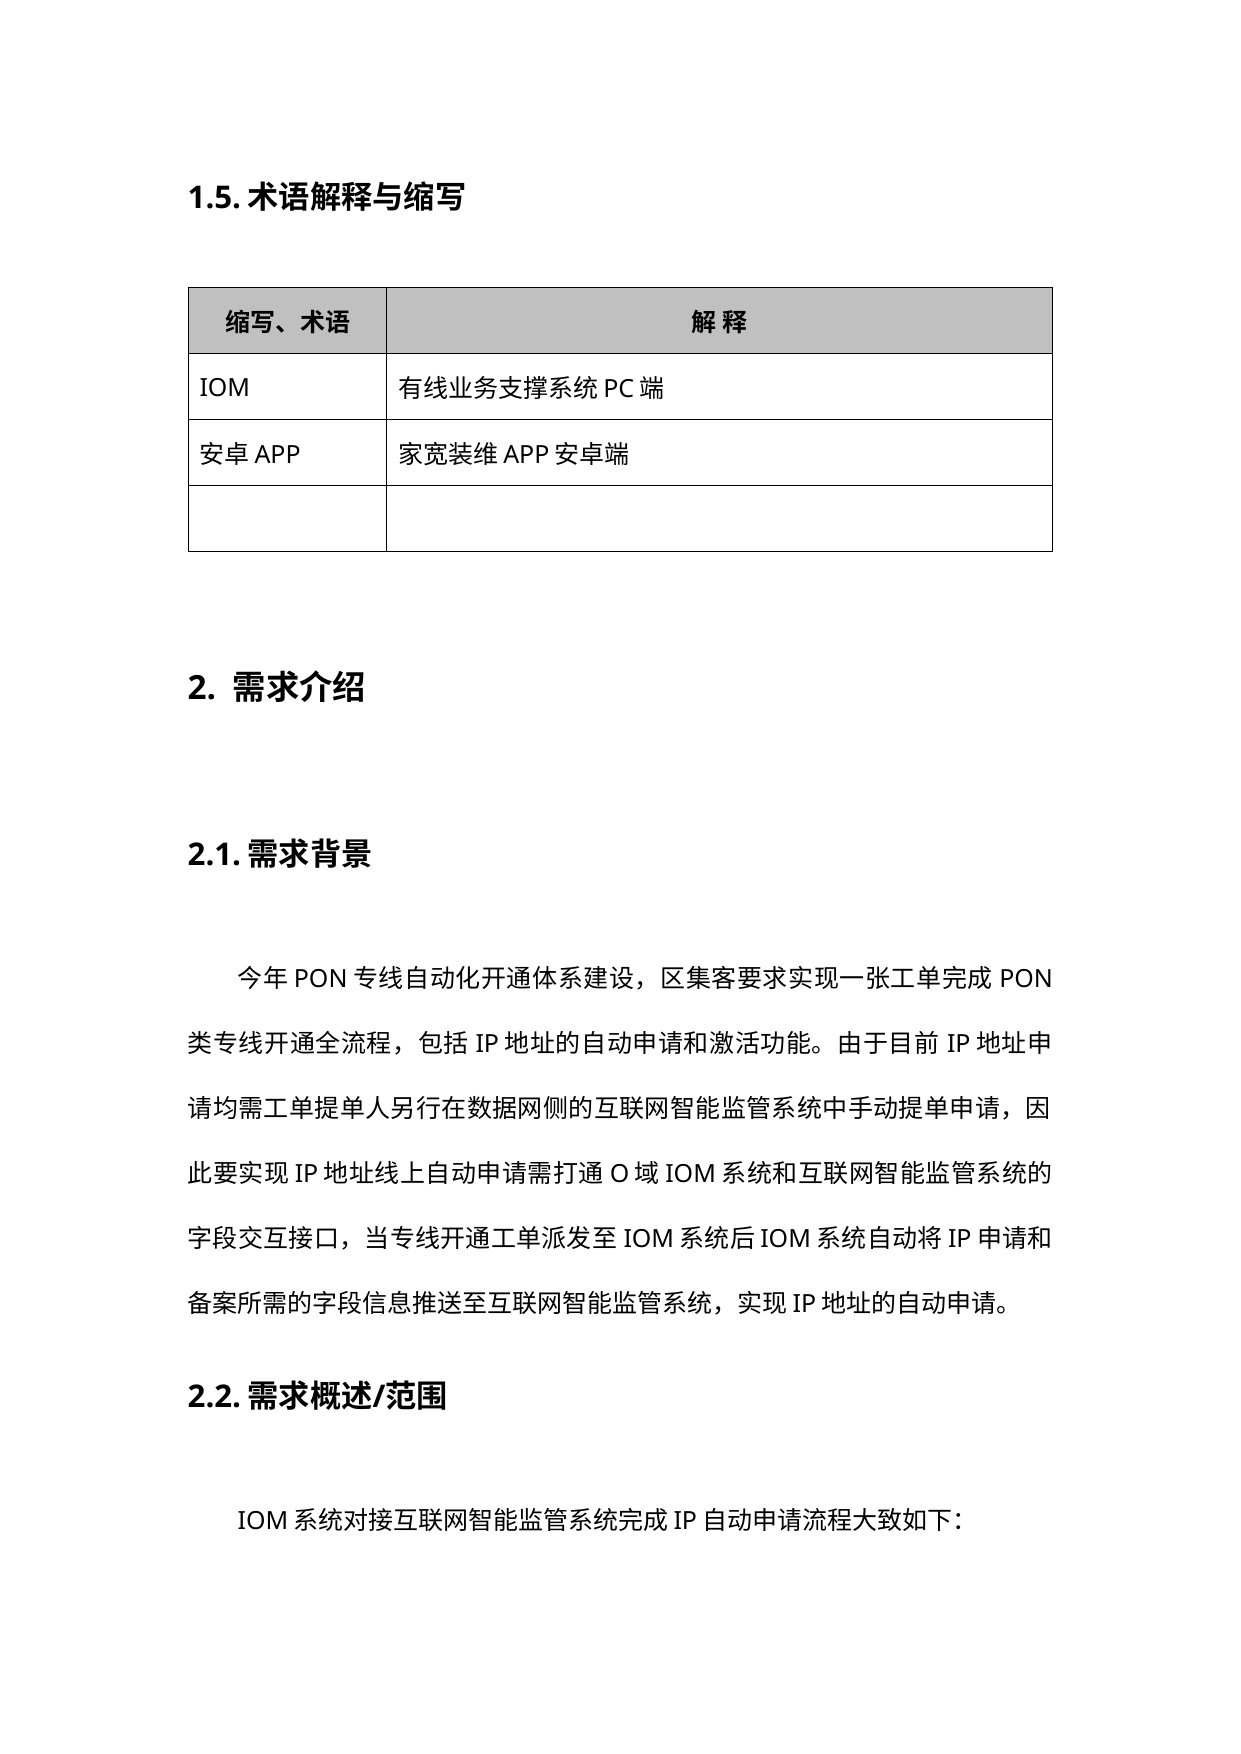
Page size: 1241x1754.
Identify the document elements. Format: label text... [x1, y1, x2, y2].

table_header 缩写、术语 [189, 288, 386, 353]
subtitle 需求介绍 [187, 652, 1053, 717]
table_cell IOM [189, 354, 386, 419]
table_cell [189, 486, 386, 551]
table_cell 家宽装维APP安卓端 [387, 420, 1052, 485]
text 今年PON专线自动化开通体系建设，区集客要求实现一张工单完成PON类专线开通全流程，包括IP地址的自动申请和激活功能。由于目前IP地址申请均需工单提单人另行在数据网侧的互联网智能监管系统中手动提单申请，因此要实现IP地址线上自动申请需打通O域IOM系统和互联网智能监管系统的字段交互接口，当专线开通工单派发至IOM系统后IOM系统自动将IP申请和备案所需的字段信息推送至互联网智能监管系统，实现IP地址的自动申请。 [187, 944, 1053, 1334]
text IOM系统对接互联网智能监管系统完成IP自动申请流程大致如下： [187, 1486, 1053, 1551]
subtitle 需求概述/范围 [187, 1361, 1053, 1426]
table_cell 有线业务支撑系统PC端 [387, 354, 1052, 419]
table_header 解 释 [387, 288, 1052, 353]
subtitle 需求背景 [187, 819, 1053, 884]
table_cell 安卓APP [189, 420, 386, 485]
subtitle 术语解释与缩写 [187, 162, 1053, 227]
table_cell [387, 486, 1052, 551]
